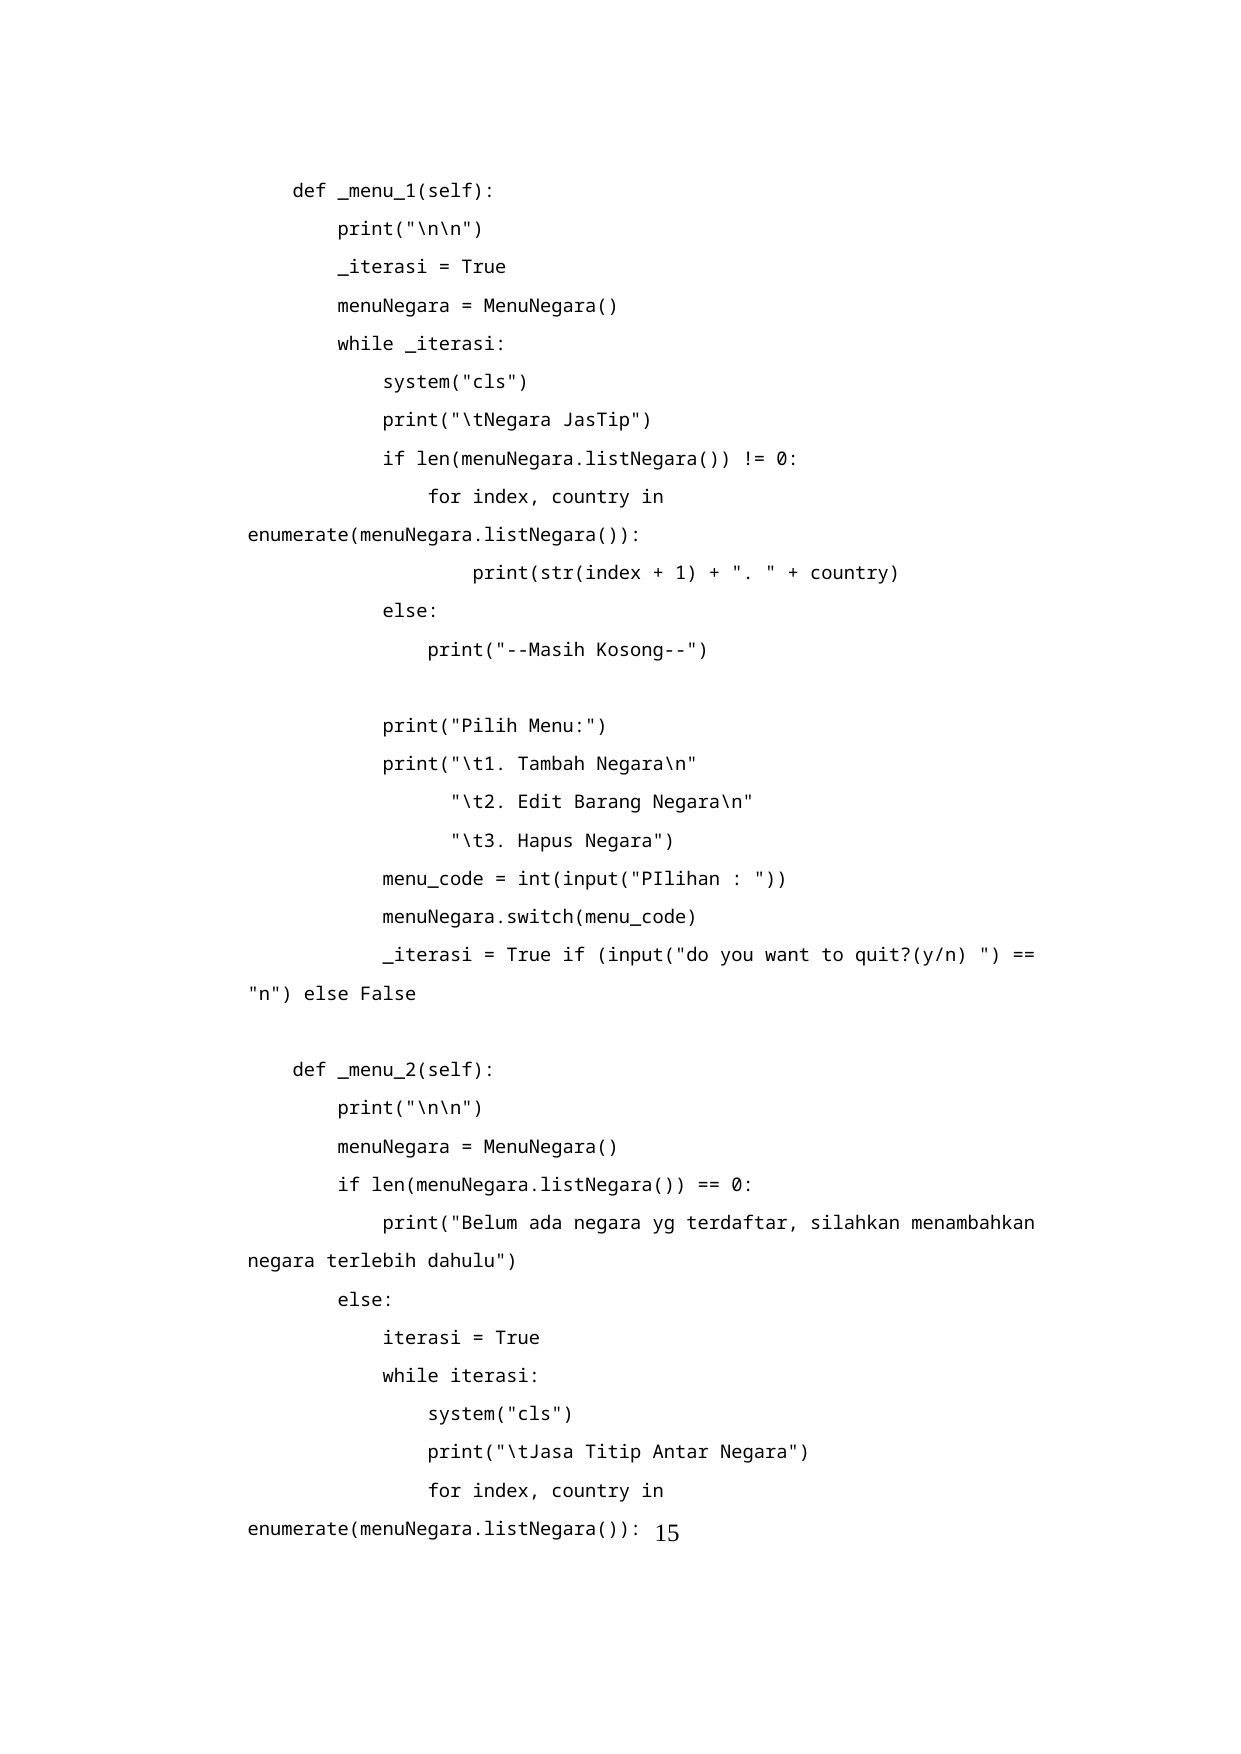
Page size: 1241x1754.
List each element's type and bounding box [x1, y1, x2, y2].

table_header [236, 177, 1062, 1554]
